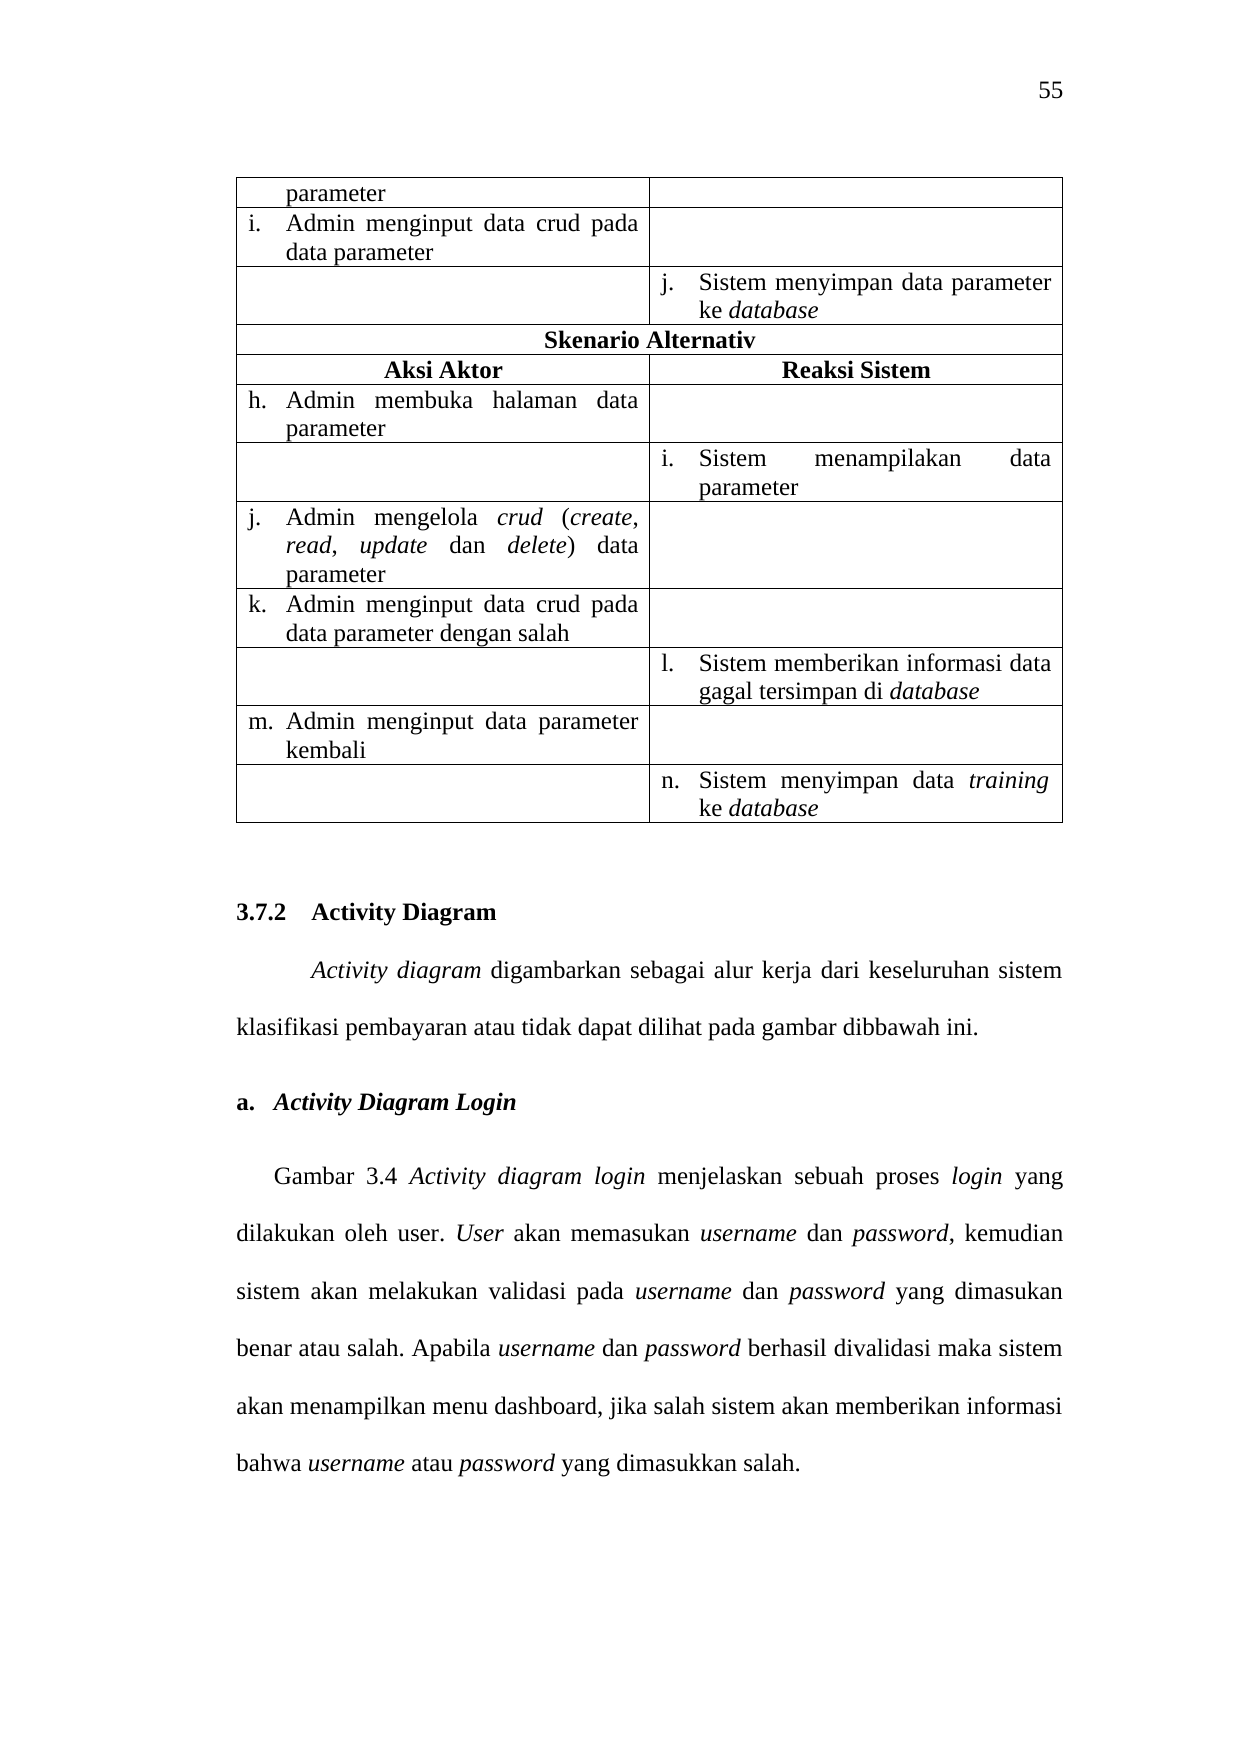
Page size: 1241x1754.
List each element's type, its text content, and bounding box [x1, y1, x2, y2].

table_cell [650, 385, 1062, 442]
table_cell Admin menginput data crud pada data parameter dengan salah [237, 589, 649, 647]
table_cell [237, 648, 649, 705]
table_cell [237, 765, 649, 822]
table_cell Admin membuka halaman data parameter [237, 385, 649, 442]
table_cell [237, 178, 649, 207]
table_cell Admin menginput data parameter kembali [237, 706, 649, 764]
table_cell [650, 706, 1062, 764]
table_cell Sistem menyimpan data training ke database [650, 765, 1062, 822]
table_cell Admin menginput data crud pada data parameter [237, 208, 649, 266]
text Gambar 3.4 Activity diagram login menjelaskan sebuah proses login yang dilakukan oleh user. User akan memasukan username dan password, kemudian sistem akan melakukan validasi pada username dan password yang dimasukan benar atau salah. Apabila username dan password berhasil divalidasi maka sistem akan menampilkan menu dashboard, jika salah sistem akan memberikan informasi bahwa username atau password yang dimasukkan salah. [236, 1161, 1063, 1477]
table_cell Aksi Aktor [237, 355, 649, 384]
table_cell Skenario Alternativ [237, 325, 1062, 354]
table_cell [650, 208, 1062, 266]
table_cell Sistem memberikan informasi data gagal tersimpan di database [650, 648, 1062, 705]
table_cell [650, 589, 1062, 647]
list Activity Diagram Login [236, 1087, 1063, 1115]
table_cell [237, 443, 649, 501]
table_cell [237, 267, 649, 324]
table_cell Admin mengelola crud (create, read, update dan delete) data parameter [237, 502, 649, 588]
table_cell [650, 178, 1062, 207]
table_cell Sistem menampilakan data parameter [650, 443, 1062, 501]
subtitle Activity Diagram [236, 897, 1063, 926]
text Activity diagram digambarkan sebagai alur kerja dari keseluruhan sistem klasifikasi pembayaran atau tidak dapat dilihat pada gambar dibbawah ini. [236, 955, 1063, 1041]
table_cell [650, 502, 1062, 588]
table_cell Sistem menyimpan data parameter ke database [650, 267, 1062, 324]
table_cell Reaksi Sistem [650, 355, 1062, 384]
